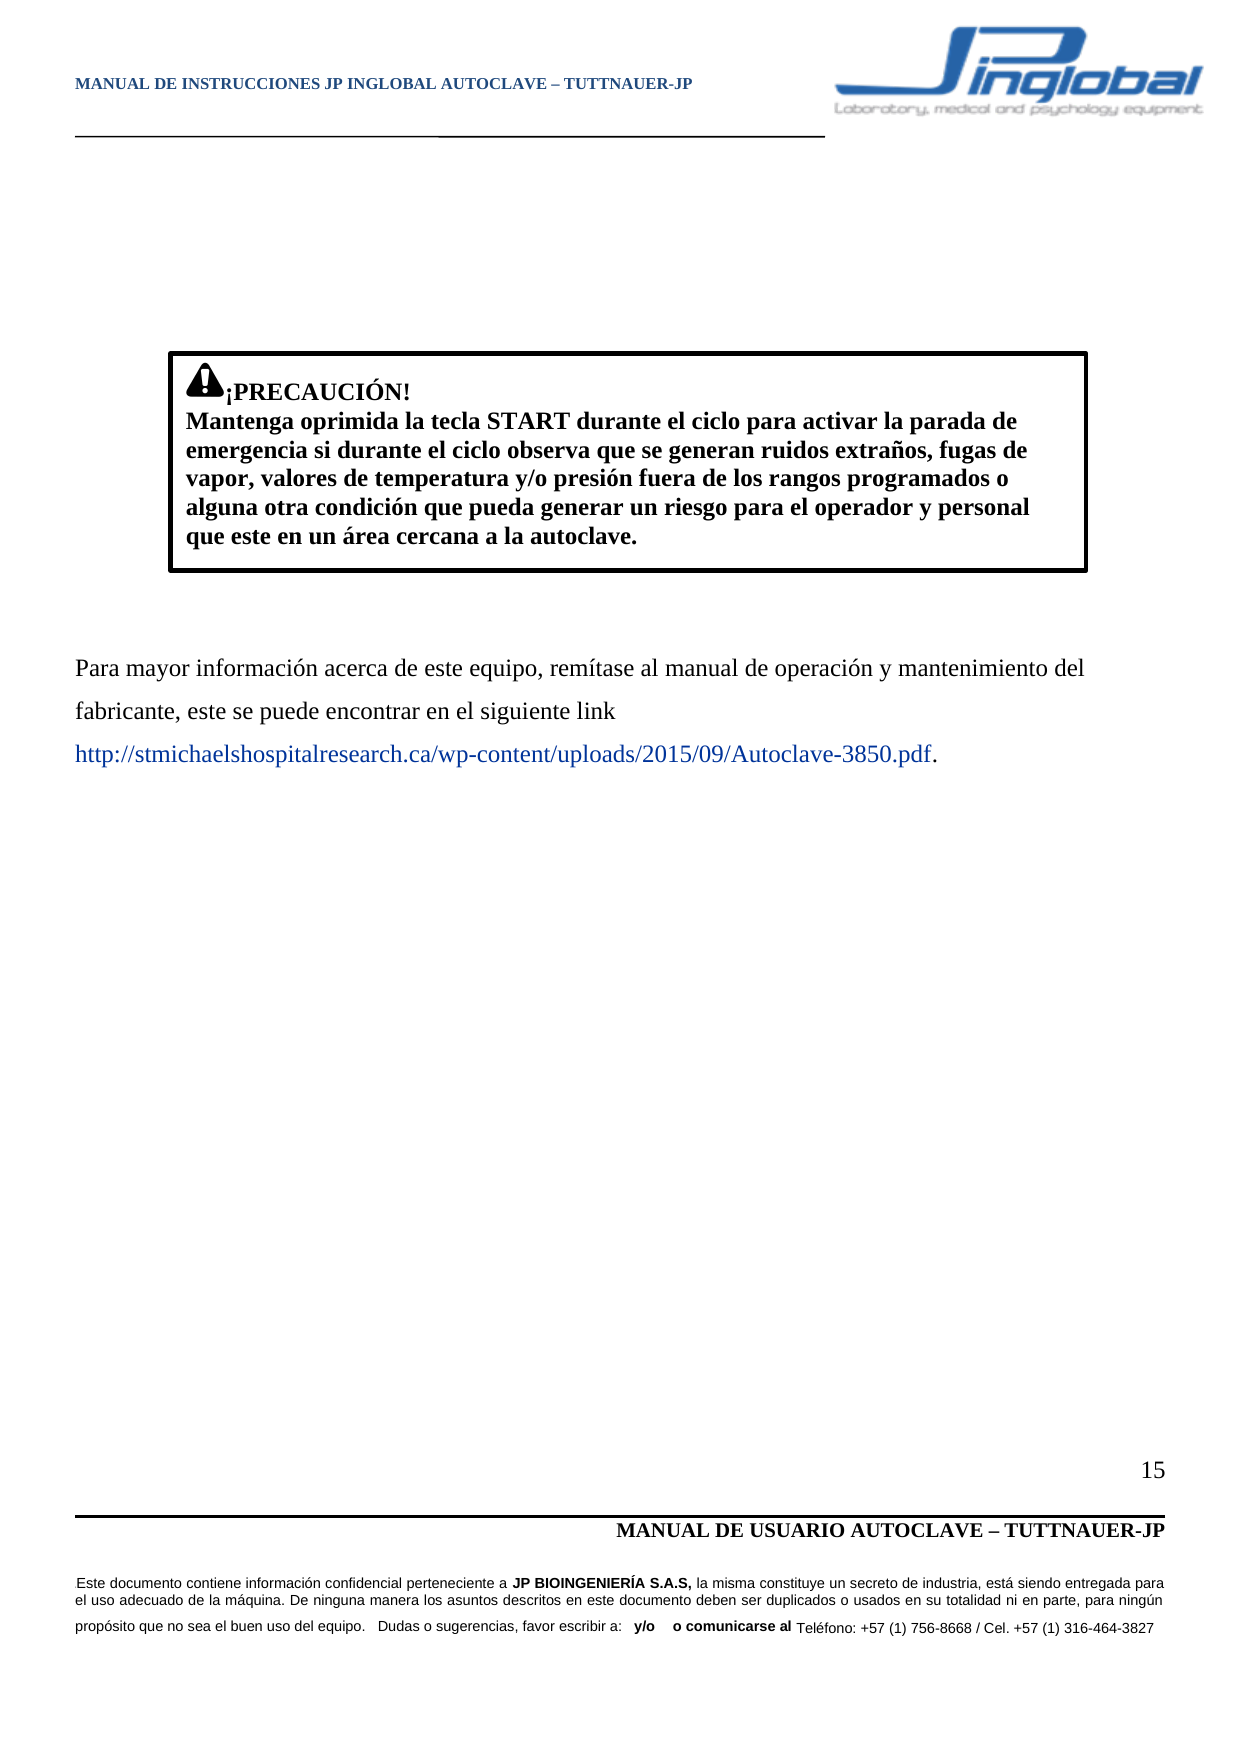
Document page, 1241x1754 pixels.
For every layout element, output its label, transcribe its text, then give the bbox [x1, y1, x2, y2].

picture [812, 13, 1227, 130]
text Para mayor información acerca de este equipo, remítase al manual de operación y mantenimiento del fabricante, este se puede encontrar en el siguiente link http://stmichaelshospitalresearch.ca/wp-content/uploads/2015/09/Autoclave-3850.pdf. [75, 653, 1165, 768]
picture [185, 361, 225, 401]
